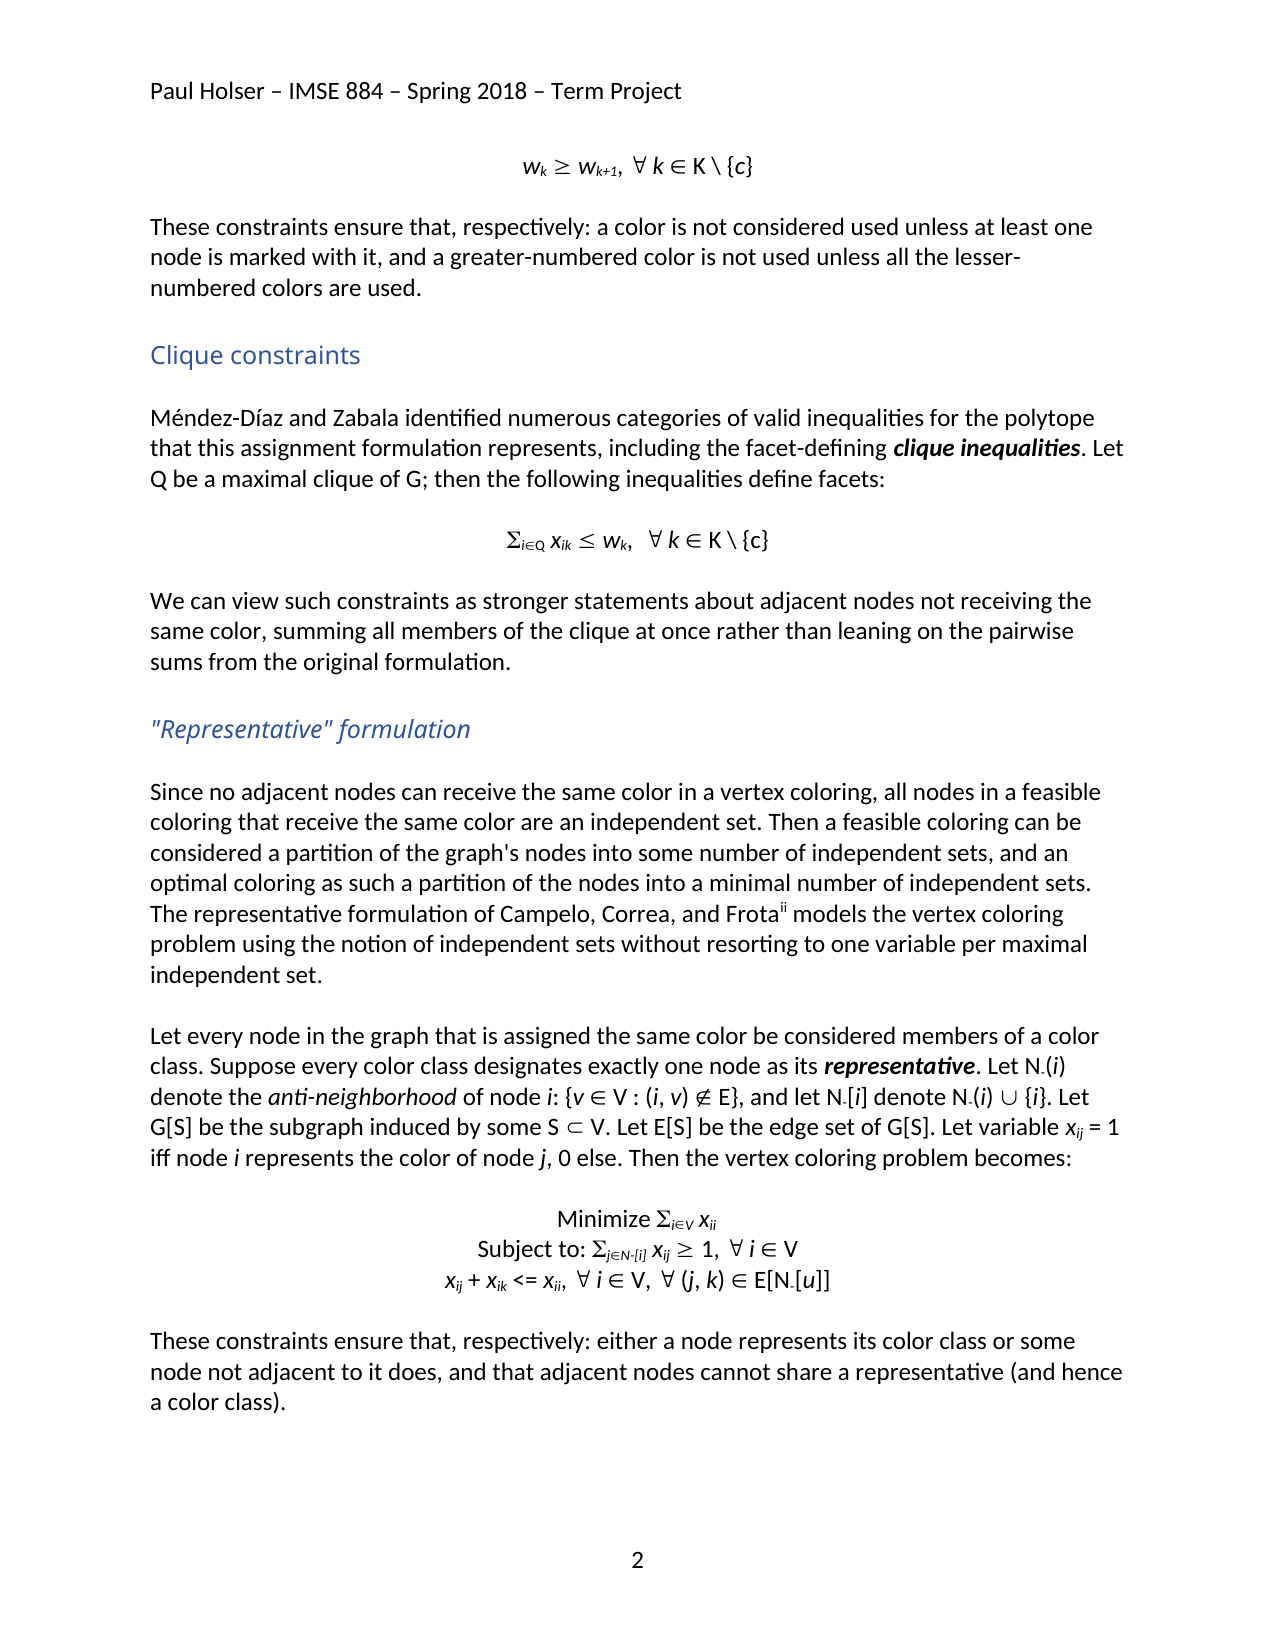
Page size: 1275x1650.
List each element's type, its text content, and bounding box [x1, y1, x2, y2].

text Subject to: jN-[i] xij 1, i V [150, 1234, 1125, 1264]
text Méndez-Díaz and Zabala identified numerous categories of valid inequalities for the polytope that this assignment formulation represents, including the facet-defining clique inequalities. Let Q be a maximal clique of G; then the following inequalities define facets: [150, 402, 1125, 493]
subtitle Clique constraints [150, 337, 1125, 371]
text Since no adjacent nodes can receive the same color in a vertex coloring, all nodes in a feasible coloring that receive the same color are an independent set. Then a feasible coloring can be considered a partition of the graph's nodes into some number of independent sets, and an optimal coloring as such a partition of the nodes into a minimal number of independent sets. The representative formulation of Campelo, Correa, and Frota models the vertex coloring problem using the notion of independent sets without resorting to one variable per maximal independent set. [150, 776, 1125, 989]
text iQ xik wk, k K \ {c} [150, 524, 1125, 554]
subtitle "Representative" formulation [150, 711, 1125, 745]
text Minimize iV xii [150, 1203, 1125, 1234]
text xij + xik <= xii, i V, (j, k) E[N-[u]] [150, 1264, 1125, 1295]
text Let every node in the graph that is assigned the same color be considered members of a color class. Suppose every color class designates exactly one node as its representative. Let N-(i) denote the anti-neighborhood of node i: {v V : (i, v) E}, and let N-[i] denote N-(i) {i}. Let G[S] be the subgraph induced by some S V. Let E[S] be the edge set of G[S]. Let variable xij = 1 iff node i represents the color of node j, 0 else. Then the vertex coloring problem becomes: [150, 1020, 1125, 1173]
text These constraints ensure that, respectively: either a node represents its color class or some node not adjacent to it does, and that adjacent nodes cannot share a representative (and hence a color class). [150, 1325, 1125, 1417]
text These constraints ensure that, respectively: a color is not considered used unless at least one node is marked with it, and a greater-numbered color is not used unless all the lesser-numbered colors are used. [150, 211, 1125, 303]
text We can view such constraints as stronger statements about adjacent nodes not receiving the same color, summing all members of the clique at once rather than leaning on the pairwise sums from the original formulation. [150, 585, 1125, 677]
text wk wk+1, k K \ {c} [150, 150, 1125, 181]
